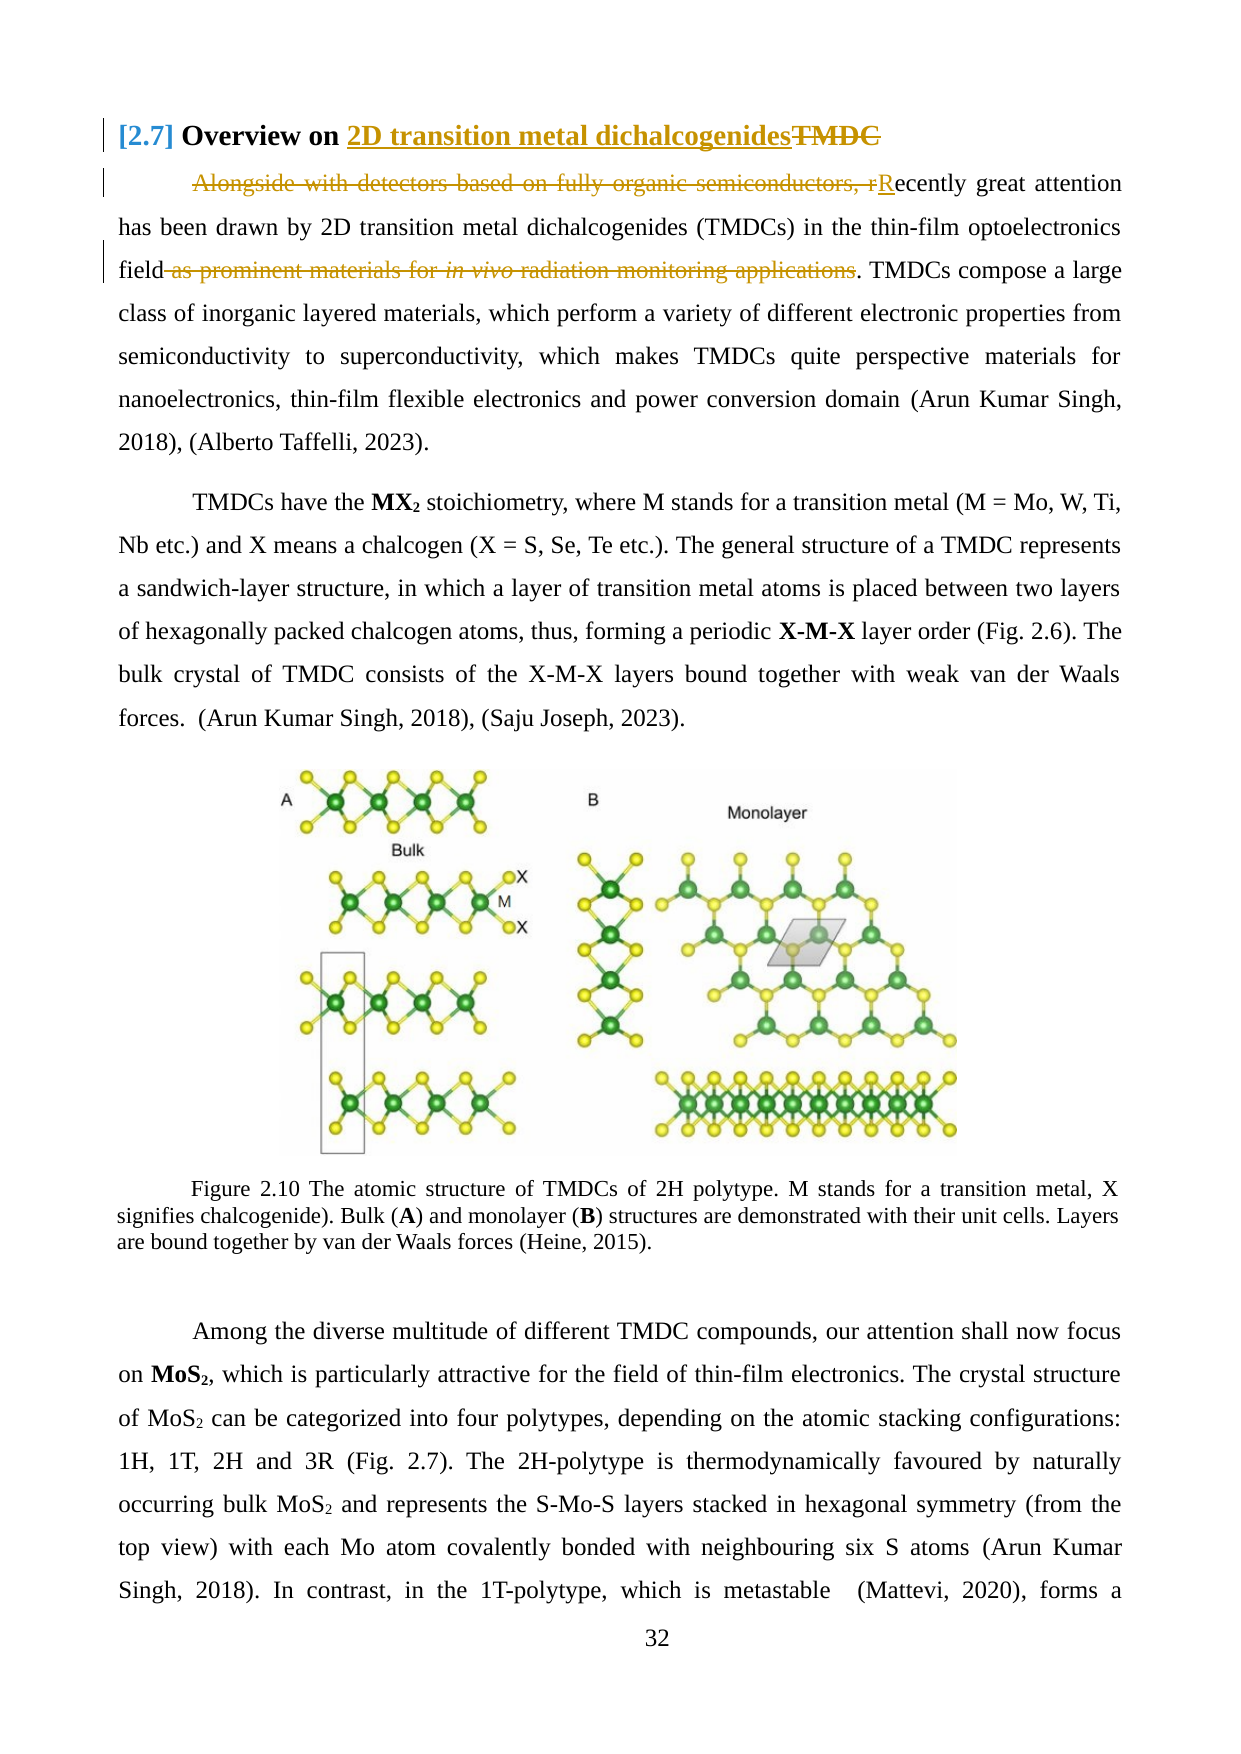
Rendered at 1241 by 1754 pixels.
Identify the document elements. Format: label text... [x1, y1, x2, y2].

picture [278, 769, 957, 1156]
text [118, 1316, 1122, 1604]
subtitle Overview on [118, 118, 1122, 152]
text ecently great attention has been drawn by 2D transition metal dichalcogenides (TMDCs) in the thin-film optoelectronics field. TMDCs compose a large class of inorganic layered materials, which perform a variety of different electronic properties from semiconductivity to superconductivity, which makes TMDCs quite perspective materials for nanoelectronics, thin-film flexible electronics and power conversion domain , . [118, 168, 1122, 456]
text TMDCs have the MX2 stoichiometry, where M stands for a transition metal (M = Mo, W, Ti, Nb etc.) and X means a chalcogen (X = S, Se, Te etc.). The general structure of a TMDC represents a sandwich-layer structure, in which a layer of transition metal atoms is placed between two layers of hexagonally packed chalcogen atoms, thus, forming a periodic X-M-X layer order (Fig. 2.6). The bulk crystal of TMDC consists of the X-M-X layers bound together with weak van der Waals forces. , . [118, 487, 1122, 731]
